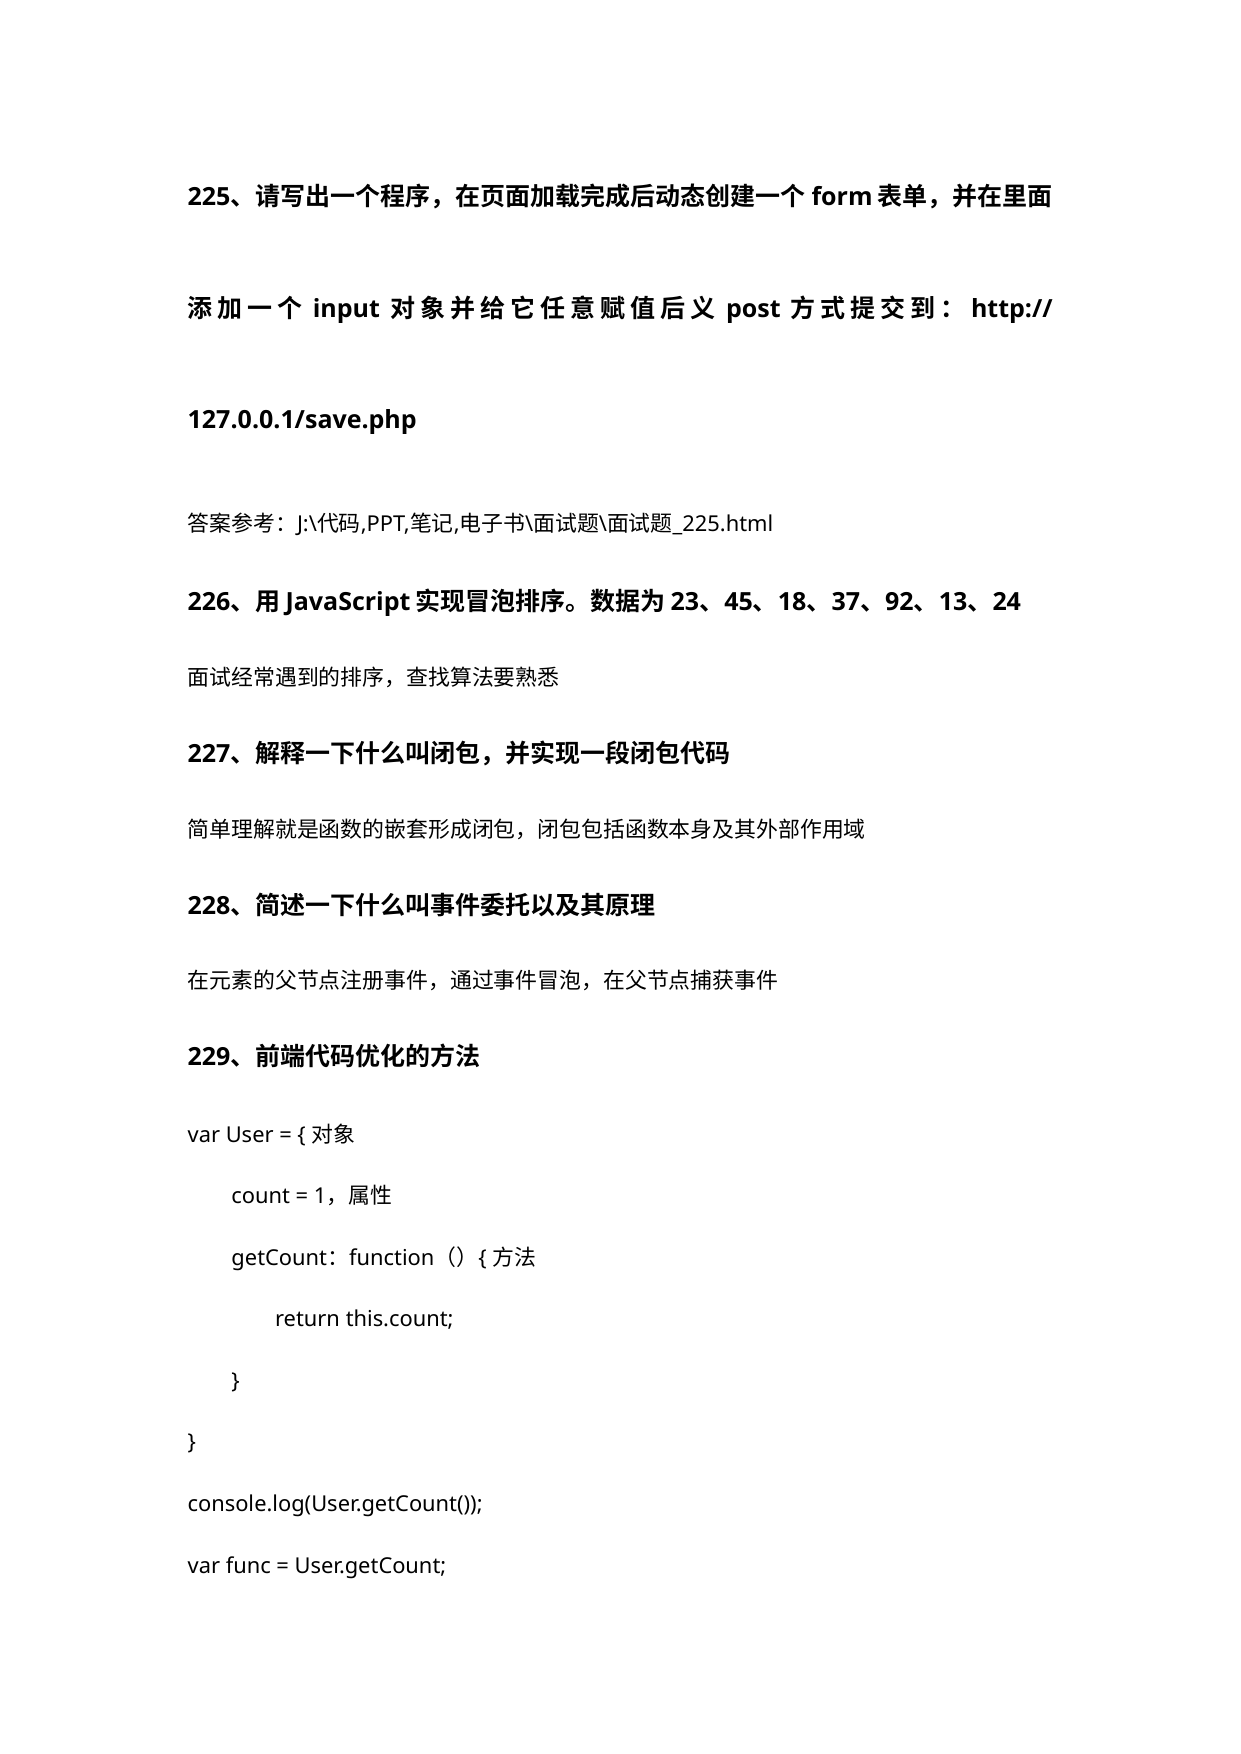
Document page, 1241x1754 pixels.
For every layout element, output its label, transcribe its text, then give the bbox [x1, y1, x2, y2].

text getCount：function（）{ 方法 [187, 1240, 1053, 1272]
text 在元素的父节点注册事件，通过事件冒泡，在父节点捕获事件 [187, 963, 1053, 995]
text 答案参考：J:\代码,PPT,笔记,电子书\面试题\面试题_225.html [187, 506, 1053, 538]
text 面试经常遇到的排序，查找算法要熟悉 [187, 659, 1053, 692]
subtitle 228、简述一下什么叫事件委托以及其原理 [187, 871, 1053, 936]
text console.log(User.getCount()); [187, 1487, 1053, 1519]
text count = 1，属性 [187, 1178, 1053, 1211]
text 简单理解就是函数的嵌套形成闭包，闭包包括函数本身及其外部作用域 [187, 811, 1053, 844]
text var User = { 对象 [187, 1117, 1053, 1149]
text } [187, 1425, 1053, 1457]
subtitle 225、请写出一个程序，在页面加载完成后动态创建一个form表单，并在里面添加一个input对象并给它任意赋值后义post方式提交到：http://127.0.0.1/save.php [187, 162, 1053, 452]
text return this.count; [187, 1302, 1053, 1334]
text var func = User.getCount; [187, 1548, 1053, 1581]
text } [187, 1363, 1053, 1396]
subtitle 229、前端代码优化的方法 [187, 1022, 1053, 1087]
subtitle 227、解释一下什么叫闭包，并实现一段闭包代码 [187, 719, 1053, 784]
subtitle 226、用JavaScript实现冒泡排序。数据为23、45、18、37、92、13、24 [187, 567, 1053, 632]
